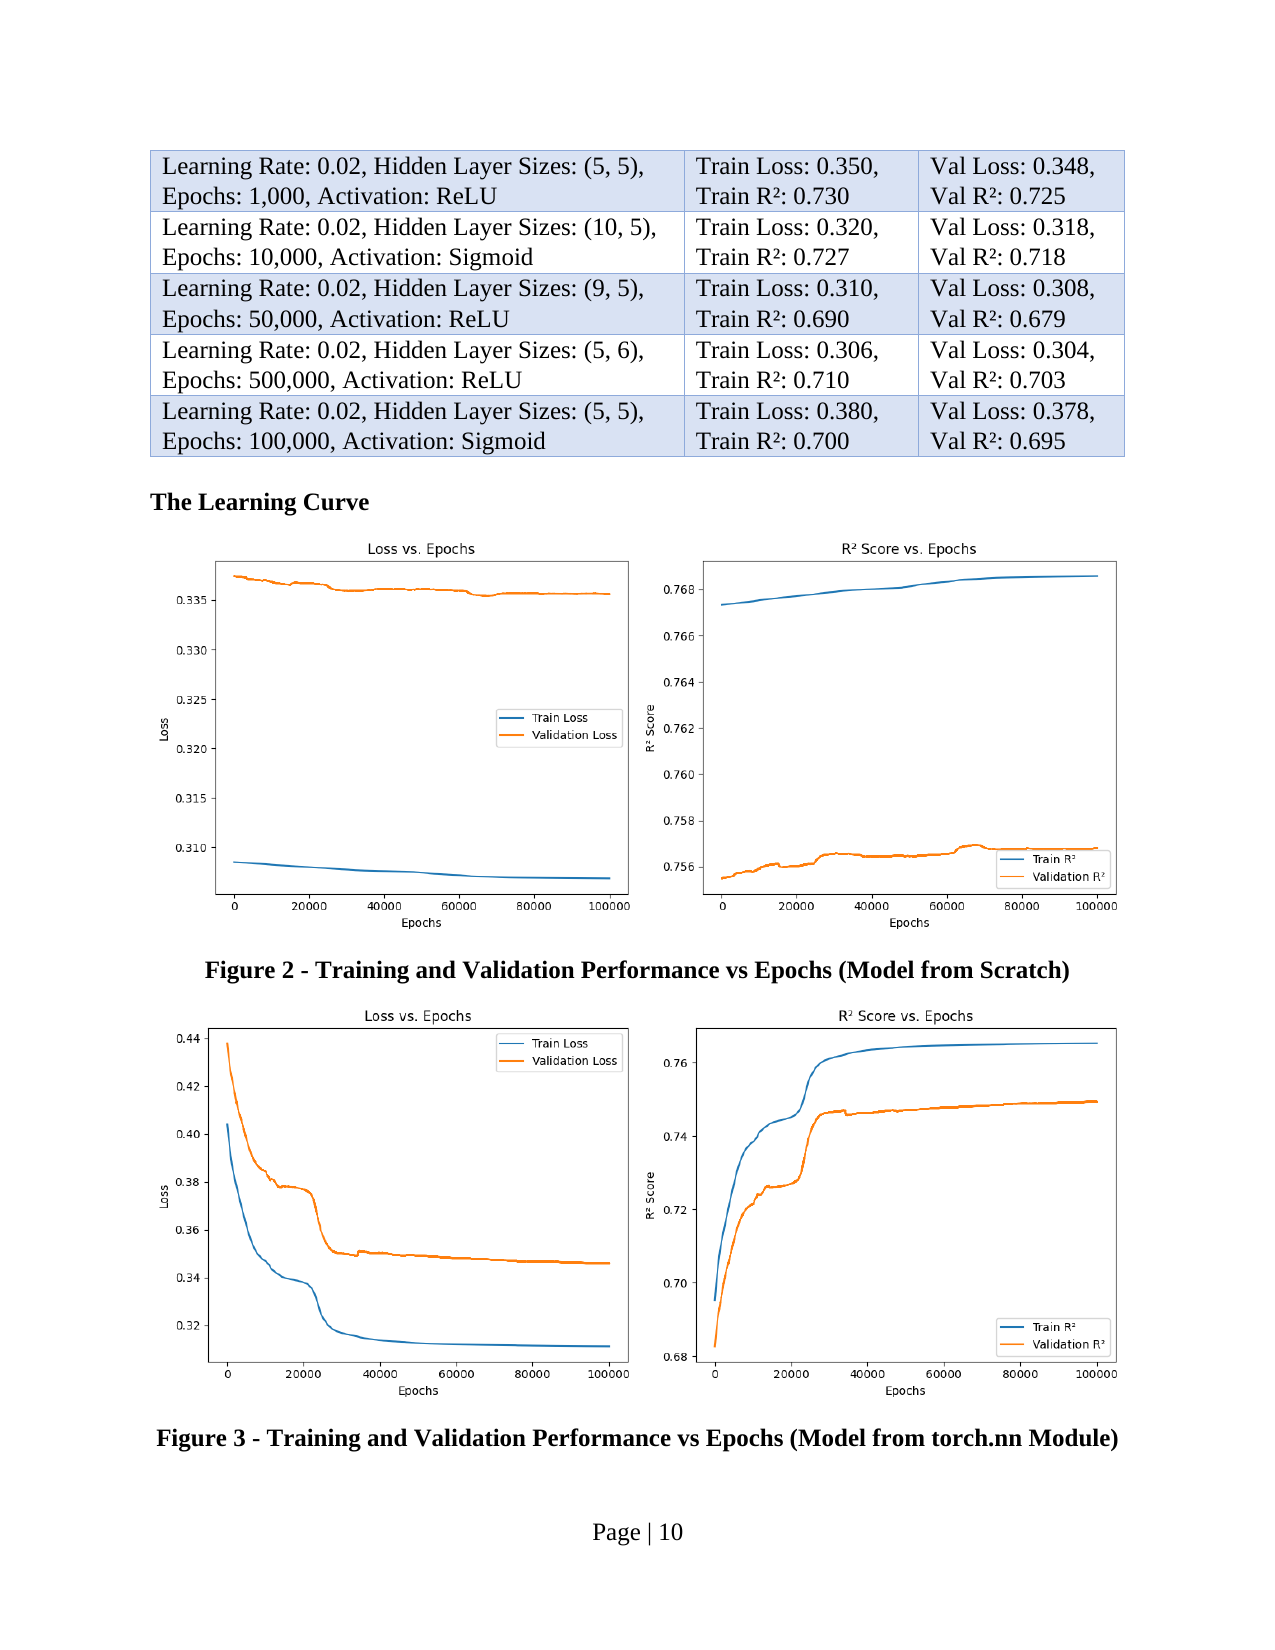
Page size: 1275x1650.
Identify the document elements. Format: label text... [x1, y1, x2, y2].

table_cell Val Loss: 0.304, Val R²: 0.703 [919, 335, 1124, 395]
table_cell Train Loss: 0.320, Train R²: 0.727 [685, 212, 918, 272]
table_cell Train Loss: 0.350, Train R²: 0.730 [685, 151, 918, 211]
table_cell Train Loss: 0.306, Train R²: 0.710 [685, 335, 918, 395]
table_cell Train Loss: 0.310, Train R²: 0.690 [685, 274, 918, 334]
table_cell Learning Rate: 0.02, Hidden Layer Sizes: (5, 6), Epochs: 500,000, Activation: ReLU [151, 335, 684, 395]
picture [150, 534, 1125, 937]
table_cell Train Loss: 0.380, Train R²: 0.700 [685, 396, 918, 456]
table_cell Val Loss: 0.308, Val R²: 0.679 [919, 274, 1124, 334]
table_cell Val Loss: 0.378, Val R²: 0.695 [919, 396, 1124, 456]
text The Learning Curve [150, 457, 1125, 516]
text Figure 2 - Training and Validation Performance vs Epochs (Model from Scratch) [150, 955, 1125, 984]
table_cell Learning Rate: 0.02, Hidden Layer Sizes: (10, 5), Epochs: 10,000, Activation: Sigmoid [151, 212, 684, 272]
table_cell Learning Rate: 0.02, Hidden Layer Sizes: (5, 5), Epochs: 100,000, Activation: Sigmoid [151, 396, 684, 456]
table_cell Val Loss: 0.318, Val R²: 0.718 [919, 212, 1124, 272]
text Figure 3 - Training and Validation Performance vs Epochs (Model from torch.nn Module) [150, 1423, 1125, 1451]
table_cell Learning Rate: 0.02, Hidden Layer Sizes: (9, 5), Epochs: 50,000, Activation: ReLU [151, 274, 684, 334]
table_cell Val Loss: 0.348, Val R²: 0.725 [919, 151, 1124, 211]
table_cell Learning Rate: 0.02, Hidden Layer Sizes: (5, 5), Epochs: 1,000, Activation: ReLU [151, 151, 684, 211]
picture [150, 1001, 1125, 1405]
